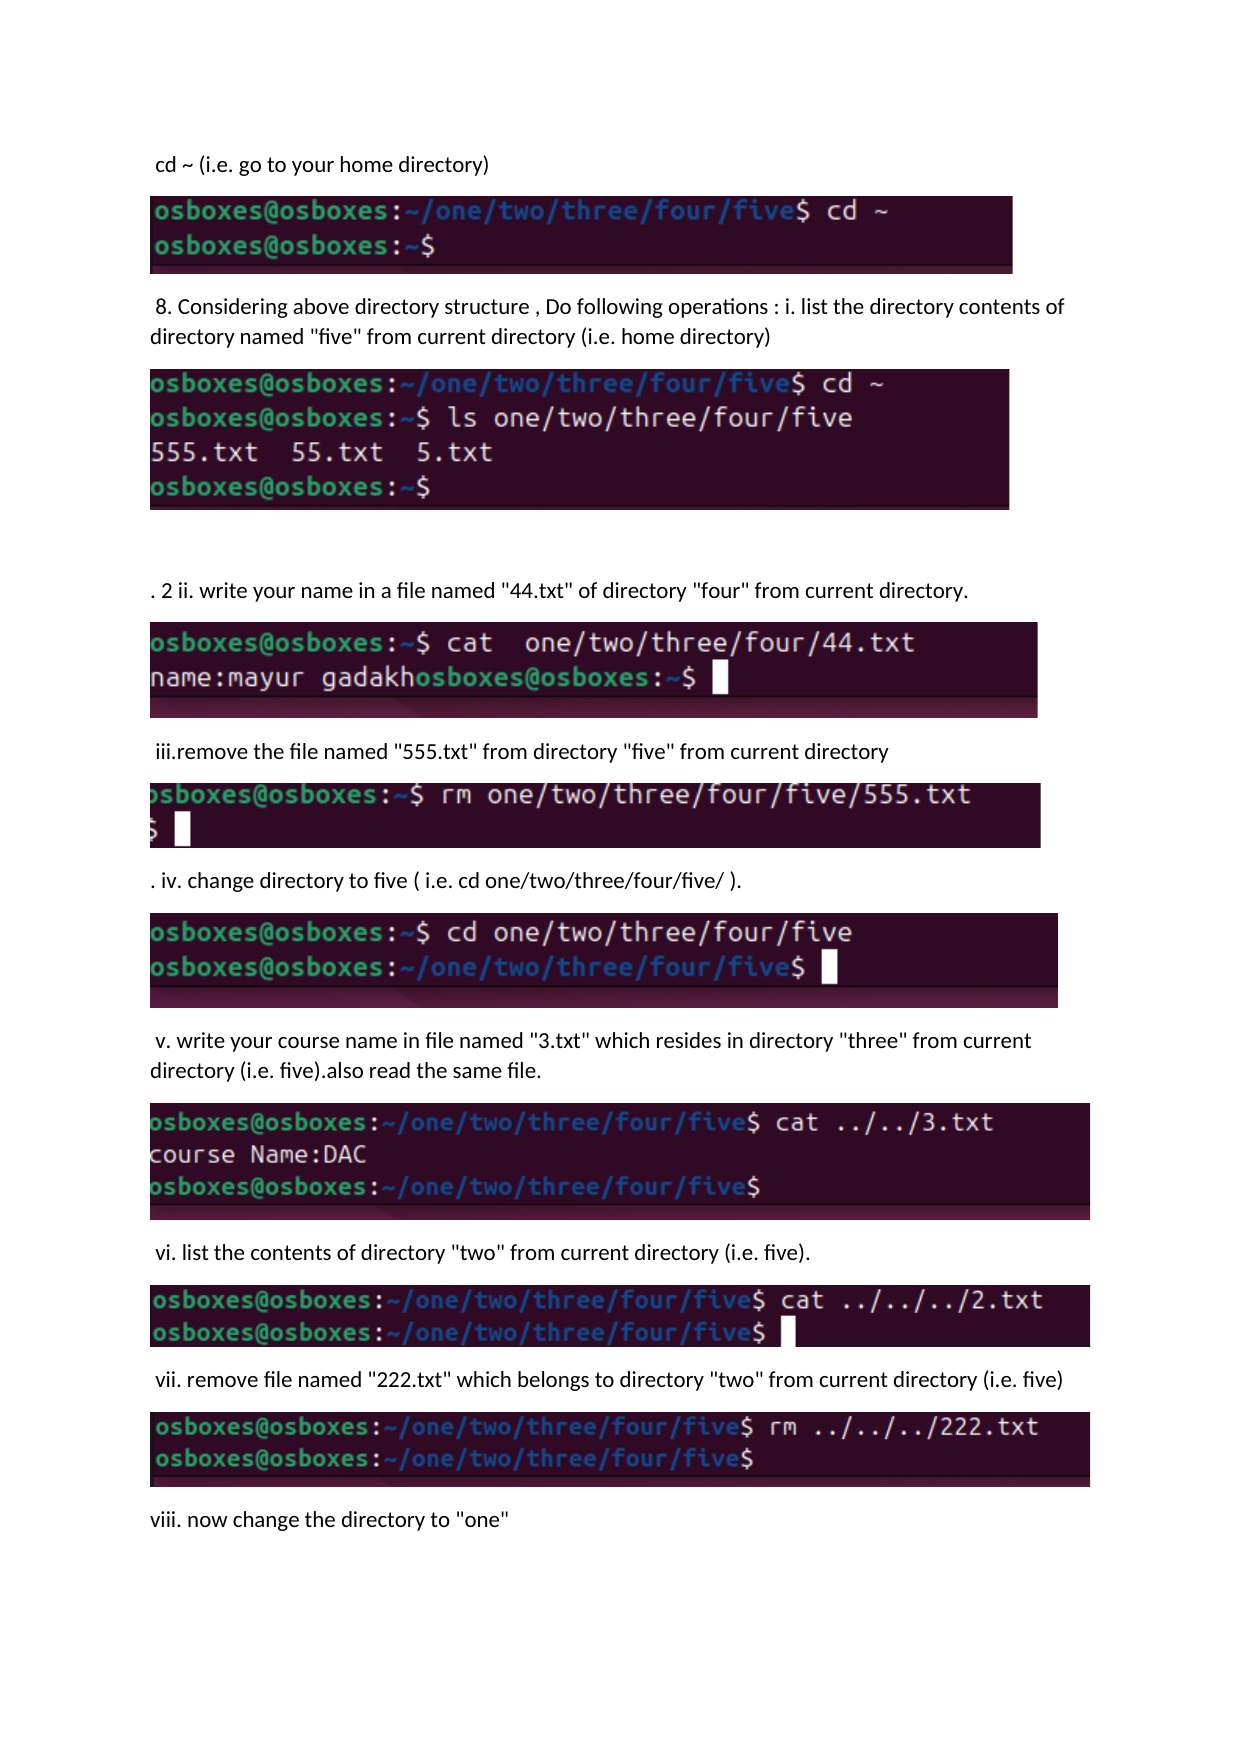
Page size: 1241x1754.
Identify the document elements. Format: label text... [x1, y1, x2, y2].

text 8. Considering above directory structure , Do following operations : i. list the directory contents of directory named "five" from current directory (i.e. home directory) [150, 292, 1090, 351]
picture [150, 622, 1038, 718]
text v. write your course name in file named "3.txt" which resides in directory "three" from current directory (i.e. five).also read the same file. [150, 1026, 1090, 1084]
text . 2 ii. write your name in a file named "44.txt" of directory "four" from current directory. [150, 576, 1090, 604]
text . iv. change directory to five ( i.e. cd one/two/three/four/five/ ). [150, 867, 1090, 894]
text vi. list the contents of directory "two" from current directory (i.e. five). [150, 1238, 1090, 1267]
text cd ~ (i.e. go to your home directory) [150, 150, 1090, 178]
picture [150, 913, 1058, 1008]
text viii. now change the directory to "one" [150, 1505, 1090, 1533]
picture [150, 369, 1010, 510]
picture [150, 196, 1013, 274]
picture [150, 1103, 1091, 1220]
picture [150, 783, 1041, 848]
text vii. remove file named "222.txt" which belongs to directory "two" from current directory (i.e. five) [150, 1366, 1090, 1394]
text iii.remove the file named "555.txt" from directory "five" from current directory [150, 737, 1090, 765]
picture [150, 1412, 1091, 1487]
picture [150, 1285, 1091, 1347]
